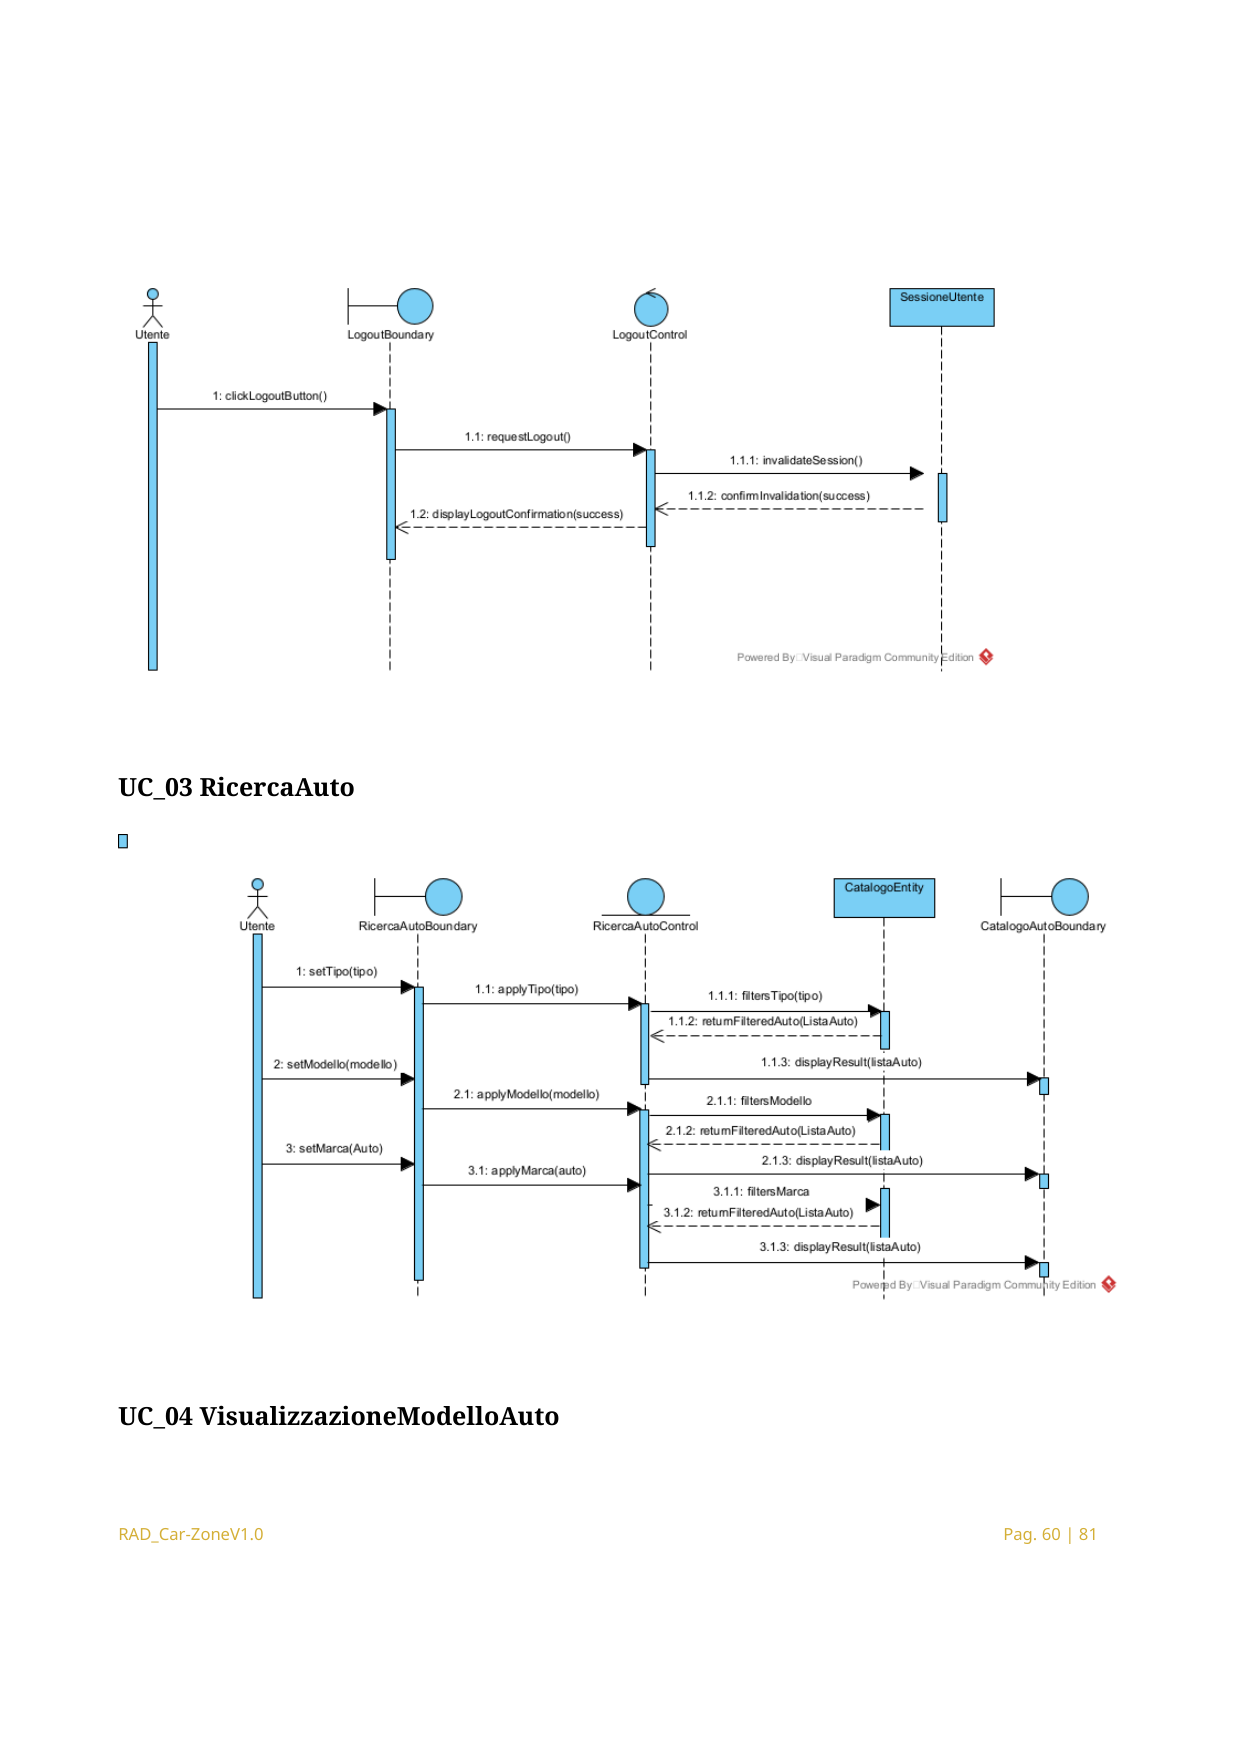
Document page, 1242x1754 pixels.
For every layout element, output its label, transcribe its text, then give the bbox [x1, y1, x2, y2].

picture [118, 834, 1122, 1303]
picture [118, 286, 999, 675]
text UC_04 VisualizzazioneModelloAuto [118, 1399, 1123, 1433]
text UC_03 RicercaAuto [118, 770, 1123, 804]
